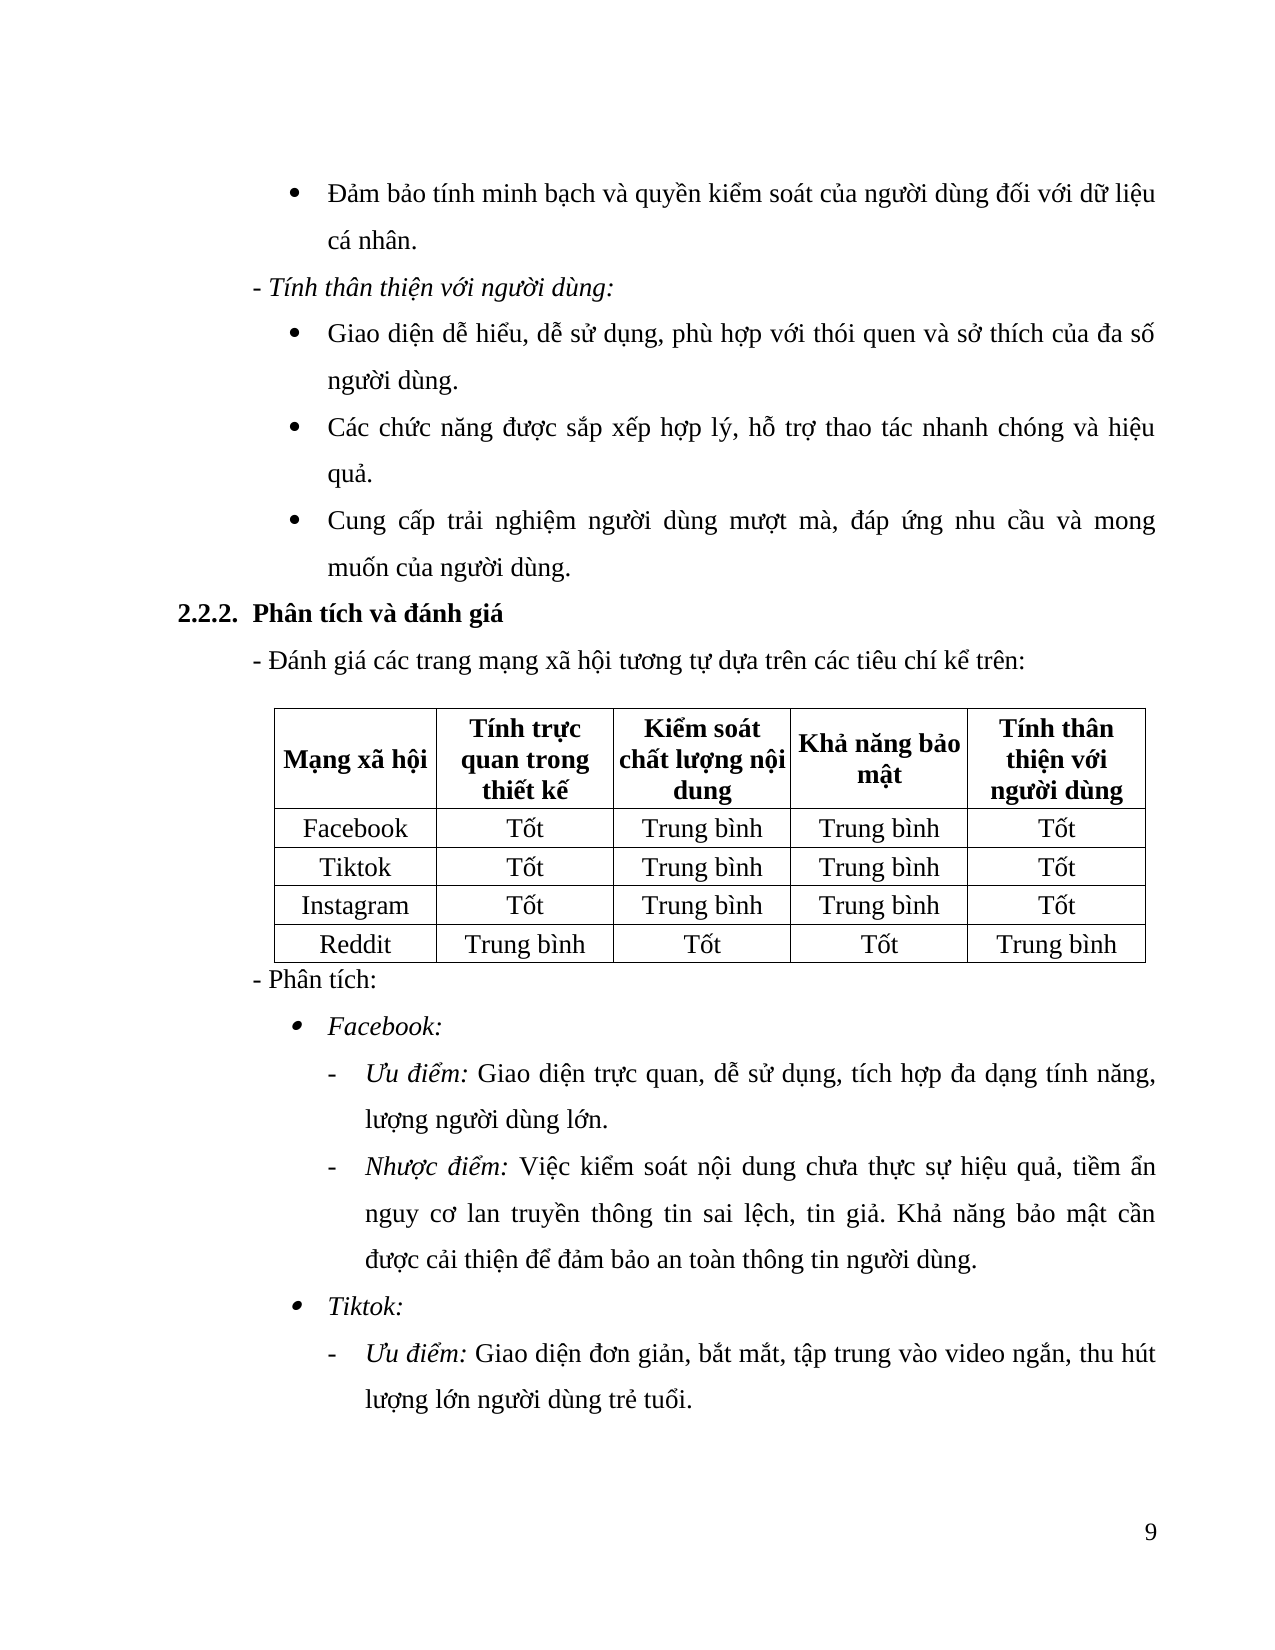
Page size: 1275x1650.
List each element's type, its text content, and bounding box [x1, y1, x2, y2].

table_cell Trung bình [614, 886, 790, 924]
table_cell Trung bình [968, 925, 1145, 962]
table_header Tính trực quan trong thiết kế [437, 709, 613, 808]
table_cell Instagram [275, 886, 436, 924]
list - Phân tích: [252, 963, 1157, 994]
table_cell Tốt [437, 809, 613, 847]
table_cell Tốt [968, 848, 1145, 885]
table_header Kiểm soát chất lượng nội dung [614, 709, 790, 808]
list Đảm bảo tính minh bạch và quyền kiểm soát của người dùng đối với dữ liệu cá nhân. [290, 177, 1157, 255]
table_cell Trung bình [614, 809, 790, 847]
list - Tính thân thiện với người dùng: [252, 271, 1157, 302]
table_cell Tốt [968, 886, 1145, 924]
list Tiktok: [290, 1290, 1157, 1321]
list Ưu điểm: Giao diện đơn giản, bắt mắt, tập trung vào video ngắn, thu hút lượng lớn người dùng trẻ tuổi. [327, 1337, 1157, 1415]
table_cell Tiktok [275, 848, 436, 885]
list Nhược điểm: Việc kiểm soát nội dung chưa thực sự hiệu quả, tiềm ẩn nguy cơ lan truyền thông tin sai lệch, tin giả. Khả năng bảo mật cần được cải thiện để đảm bảo an toàn thông tin người dùng. [327, 1150, 1157, 1274]
table_cell Trung bình [791, 848, 967, 885]
list Facebook: [290, 1010, 1157, 1041]
list Ưu điểm: Giao diện trực quan, dễ sử dụng, tích hợp đa dạng tính năng, lượng người dùng lớn. [327, 1057, 1157, 1134]
table_cell Trung bình [791, 809, 967, 847]
list - Đánh giá các trang mạng xã hội tương tự dựa trên các tiêu chí kể trên: [252, 644, 1157, 675]
table_header Mạng xã hội [275, 709, 436, 808]
list Các chức năng được sắp xếp hợp lý, hỗ trợ thao tác nhanh chóng và hiệu quả. [290, 411, 1157, 489]
table_cell Trung bình [437, 925, 613, 962]
table_cell Tốt [614, 925, 790, 962]
table_header Tính thân thiện với người dùng [968, 709, 1145, 808]
table_cell Tốt [968, 809, 1145, 847]
table_header Khả năng bảo mật [791, 709, 967, 808]
table_cell Tốt [791, 925, 967, 962]
table_cell Reddit [275, 925, 436, 962]
table_cell Tốt [437, 886, 613, 924]
table_cell Trung bình [614, 848, 790, 885]
list Giao diện dễ hiểu, dễ sử dụng, phù hợp với thói quen và sở thích của đa số người dùng. [290, 317, 1157, 395]
list Phân tích và đánh giá [177, 598, 1157, 629]
table_cell Tốt [437, 848, 613, 885]
table_cell Trung bình [791, 886, 967, 924]
table_cell Facebook [275, 809, 436, 847]
list Cung cấp trải nghiệm người dùng mượt mà, đáp ứng nhu cầu và mong muốn của người dùng. [290, 504, 1157, 582]
